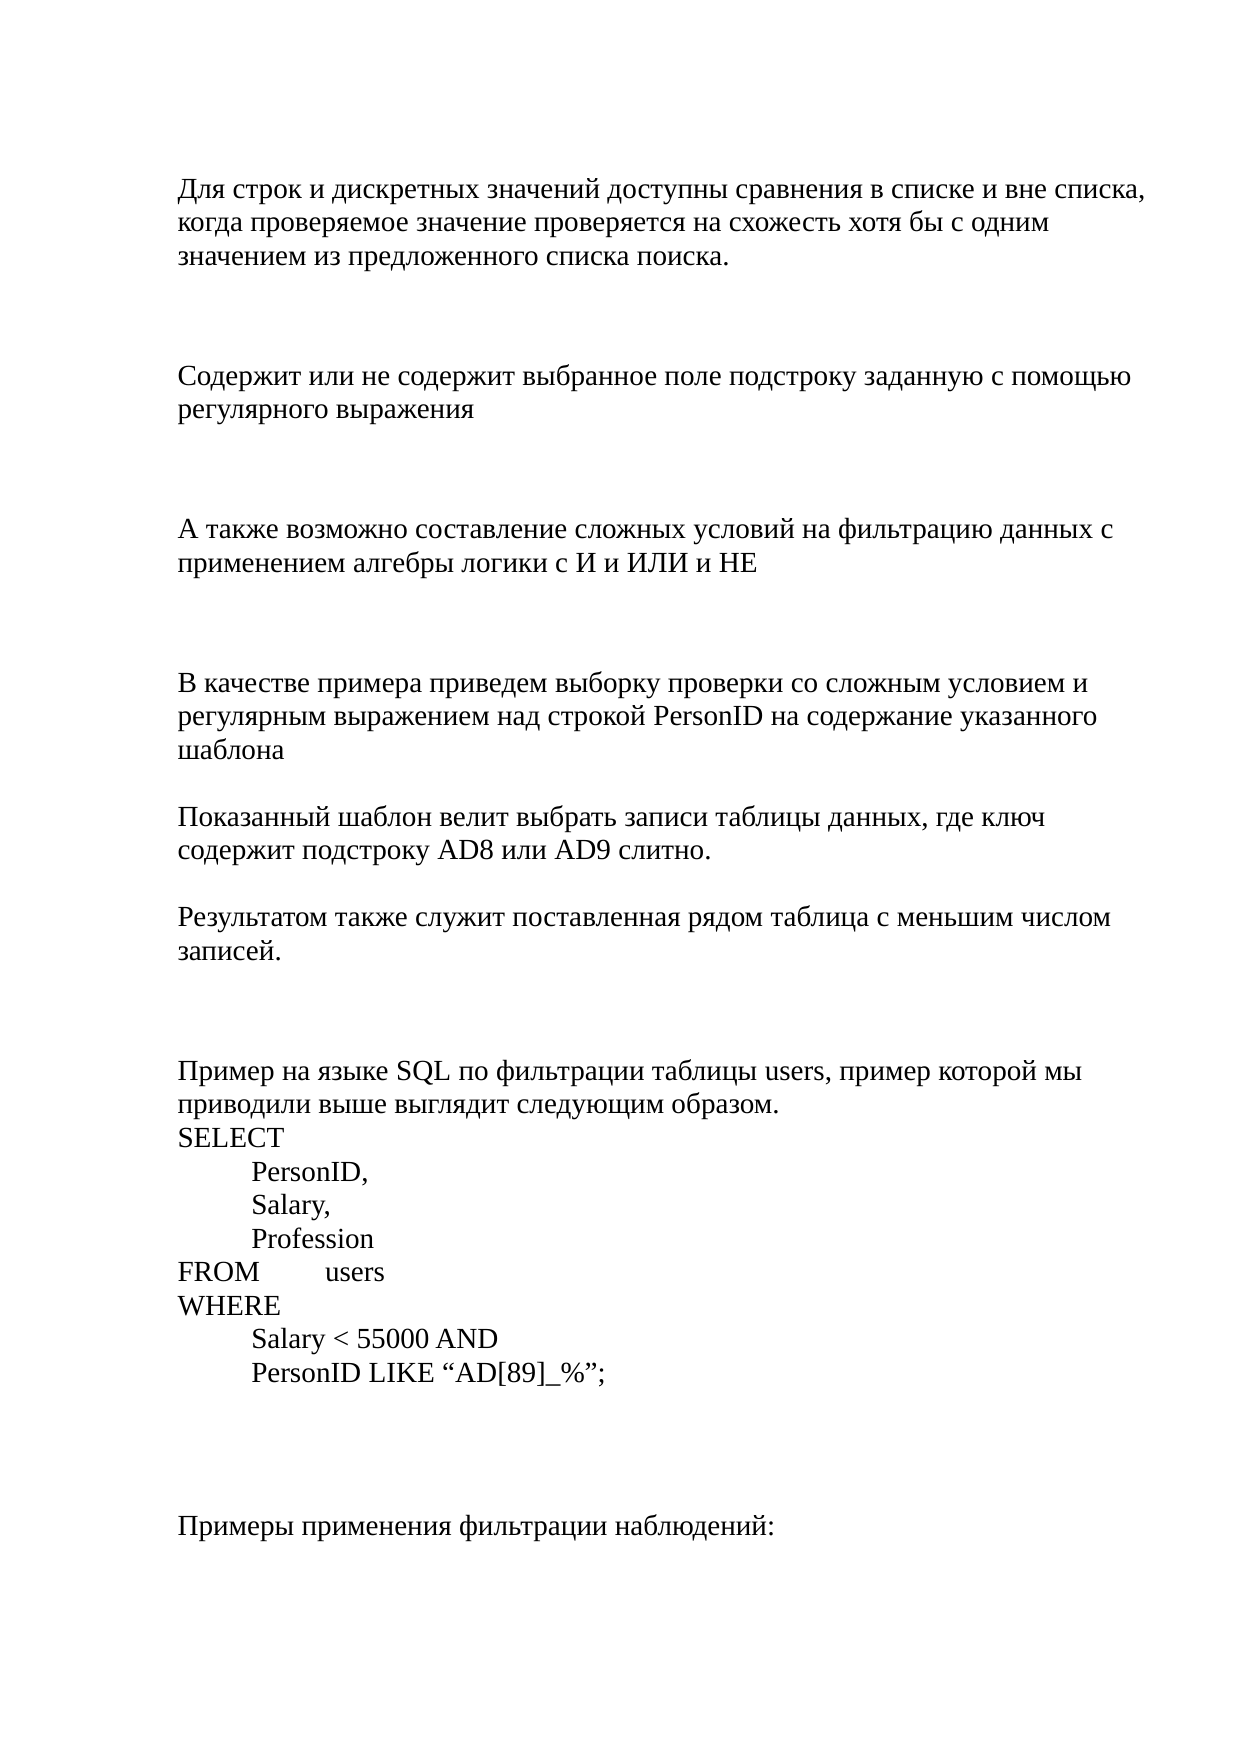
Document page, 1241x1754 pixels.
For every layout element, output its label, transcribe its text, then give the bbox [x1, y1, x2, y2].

text SELECT [177, 1120, 1152, 1154]
text PersonID, [177, 1154, 1152, 1187]
text Показанный шаблон велит выбрать записи таблицы данных, где ключ содержит подстроку AD8 или AD9 слитно. [177, 799, 1152, 866]
text Пример на языке SQL по фильтрации таблицы users, пример которой мы приводили выше выглядит следующим образом. [177, 1053, 1152, 1120]
text В качестве примера приведем выборку проверки со сложным условием и регулярным выражением над строкой PersonID на содержание указанного шаблона [177, 665, 1152, 765]
text Результатом также служит поставленная рядом таблица с меньшим числом записей. [177, 899, 1152, 967]
text Salary, [177, 1187, 1152, 1221]
text Для строк и дискретных значений доступны сравнения в списке и вне списка, [177, 171, 1152, 204]
text когда проверяемое значение проверяется на схожесть хотя бы с одним значением из предложенного списка поиска. [177, 204, 1152, 272]
text Примеры применения фильтрации наблюдений: [177, 1508, 1152, 1542]
text Salary < 55000 AND [177, 1321, 1152, 1355]
text Profession [177, 1221, 1152, 1254]
text А также возможно составление сложных условий на фильтрацию данных с применением алгебры логики с И и ИЛИ и НЕ [177, 511, 1152, 578]
text PersonID LIKE “AD[89]_%”; [177, 1355, 1152, 1388]
text FROM users [177, 1254, 1152, 1288]
text WHERE [177, 1288, 1152, 1321]
text Содержит или не содержит выбранное поле подстроку заданную с помощью регулярного выражения [177, 358, 1152, 425]
